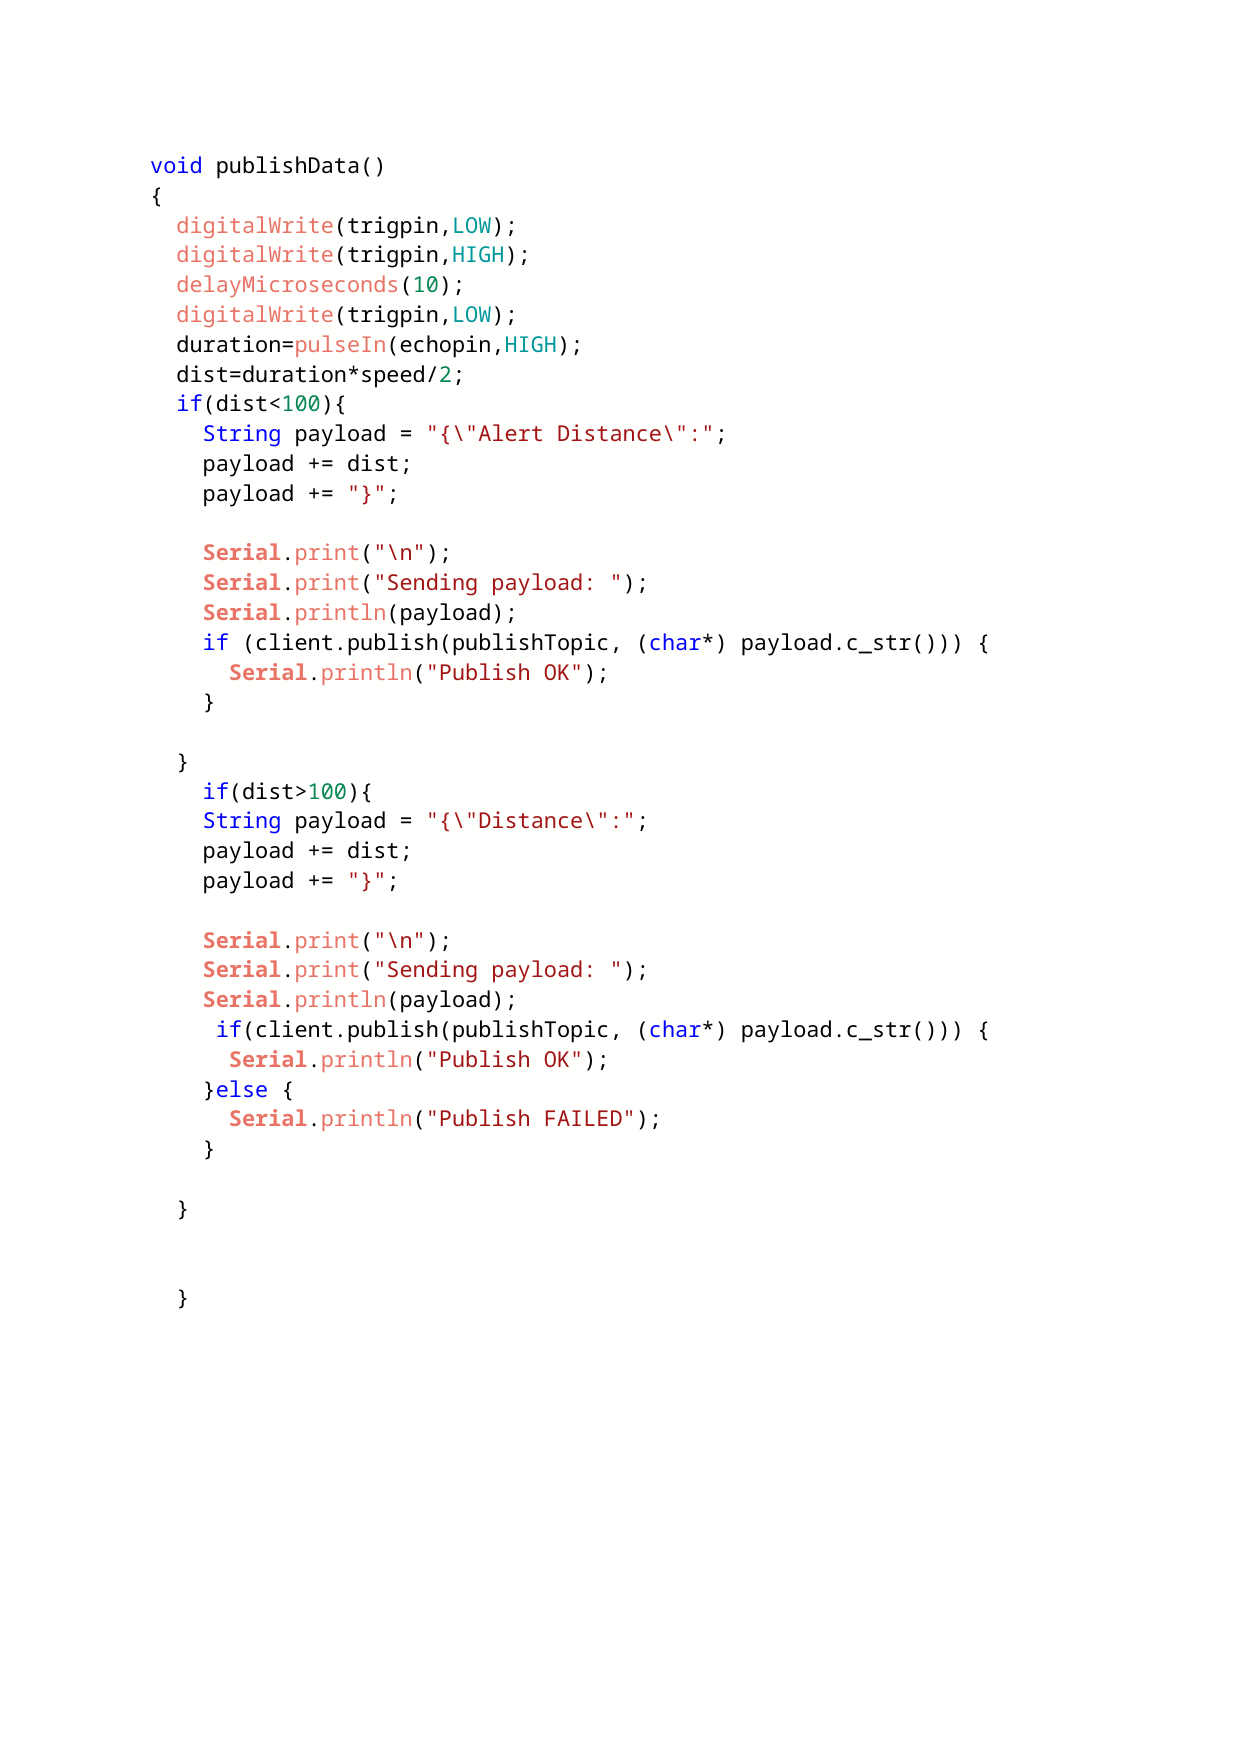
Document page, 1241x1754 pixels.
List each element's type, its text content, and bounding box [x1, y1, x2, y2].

text delayMicroseconds(10); [150, 269, 1090, 299]
text Serial.println(payload); [150, 597, 1090, 627]
text if(dist>100){ [150, 776, 1090, 805]
text digitalWrite(trigpin,LOW); [150, 299, 1090, 329]
text } [150, 1193, 1090, 1222]
text void publishData() [150, 150, 1090, 180]
text } [150, 1282, 1090, 1312]
text Serial.println("Publish OK"); [150, 656, 1090, 686]
text } [150, 1133, 1090, 1163]
text Serial.print("\n"); [150, 924, 1090, 954]
text Serial.print("\n"); [150, 537, 1090, 567]
text String payload = "{\"Distance\":"; [150, 805, 1090, 835]
text payload += "}"; [150, 865, 1090, 895]
text }else { [150, 1073, 1090, 1103]
text Serial.print("Sending payload: "); [150, 567, 1090, 597]
text Serial.println("Publish FAILED"); [150, 1103, 1090, 1133]
text digitalWrite(trigpin,HIGH); [150, 239, 1090, 269]
text payload += dist; [150, 448, 1090, 478]
text } [150, 686, 1090, 716]
text if (client.publish(publishTopic, (char*) payload.c_str())) { [150, 627, 1090, 656]
text Serial.print("Sending payload: "); [150, 954, 1090, 984]
text dist=duration*speed/2; [150, 358, 1090, 388]
text { [150, 180, 1090, 209]
text if(client.publish(publishTopic, (char*) payload.c_str())) { [150, 1014, 1090, 1044]
text digitalWrite(trigpin,LOW); [150, 209, 1090, 239]
text payload += dist; [150, 835, 1090, 865]
text String payload = "{\"Alert Distance\":"; [150, 418, 1090, 448]
text Serial.println("Publish OK"); [150, 1044, 1090, 1073]
text payload += "}"; [150, 478, 1090, 507]
text duration=pulseIn(echopin,HIGH); [150, 329, 1090, 358]
text } [150, 746, 1090, 776]
text if(dist<100){ [150, 388, 1090, 418]
text Serial.println(payload); [150, 984, 1090, 1014]
